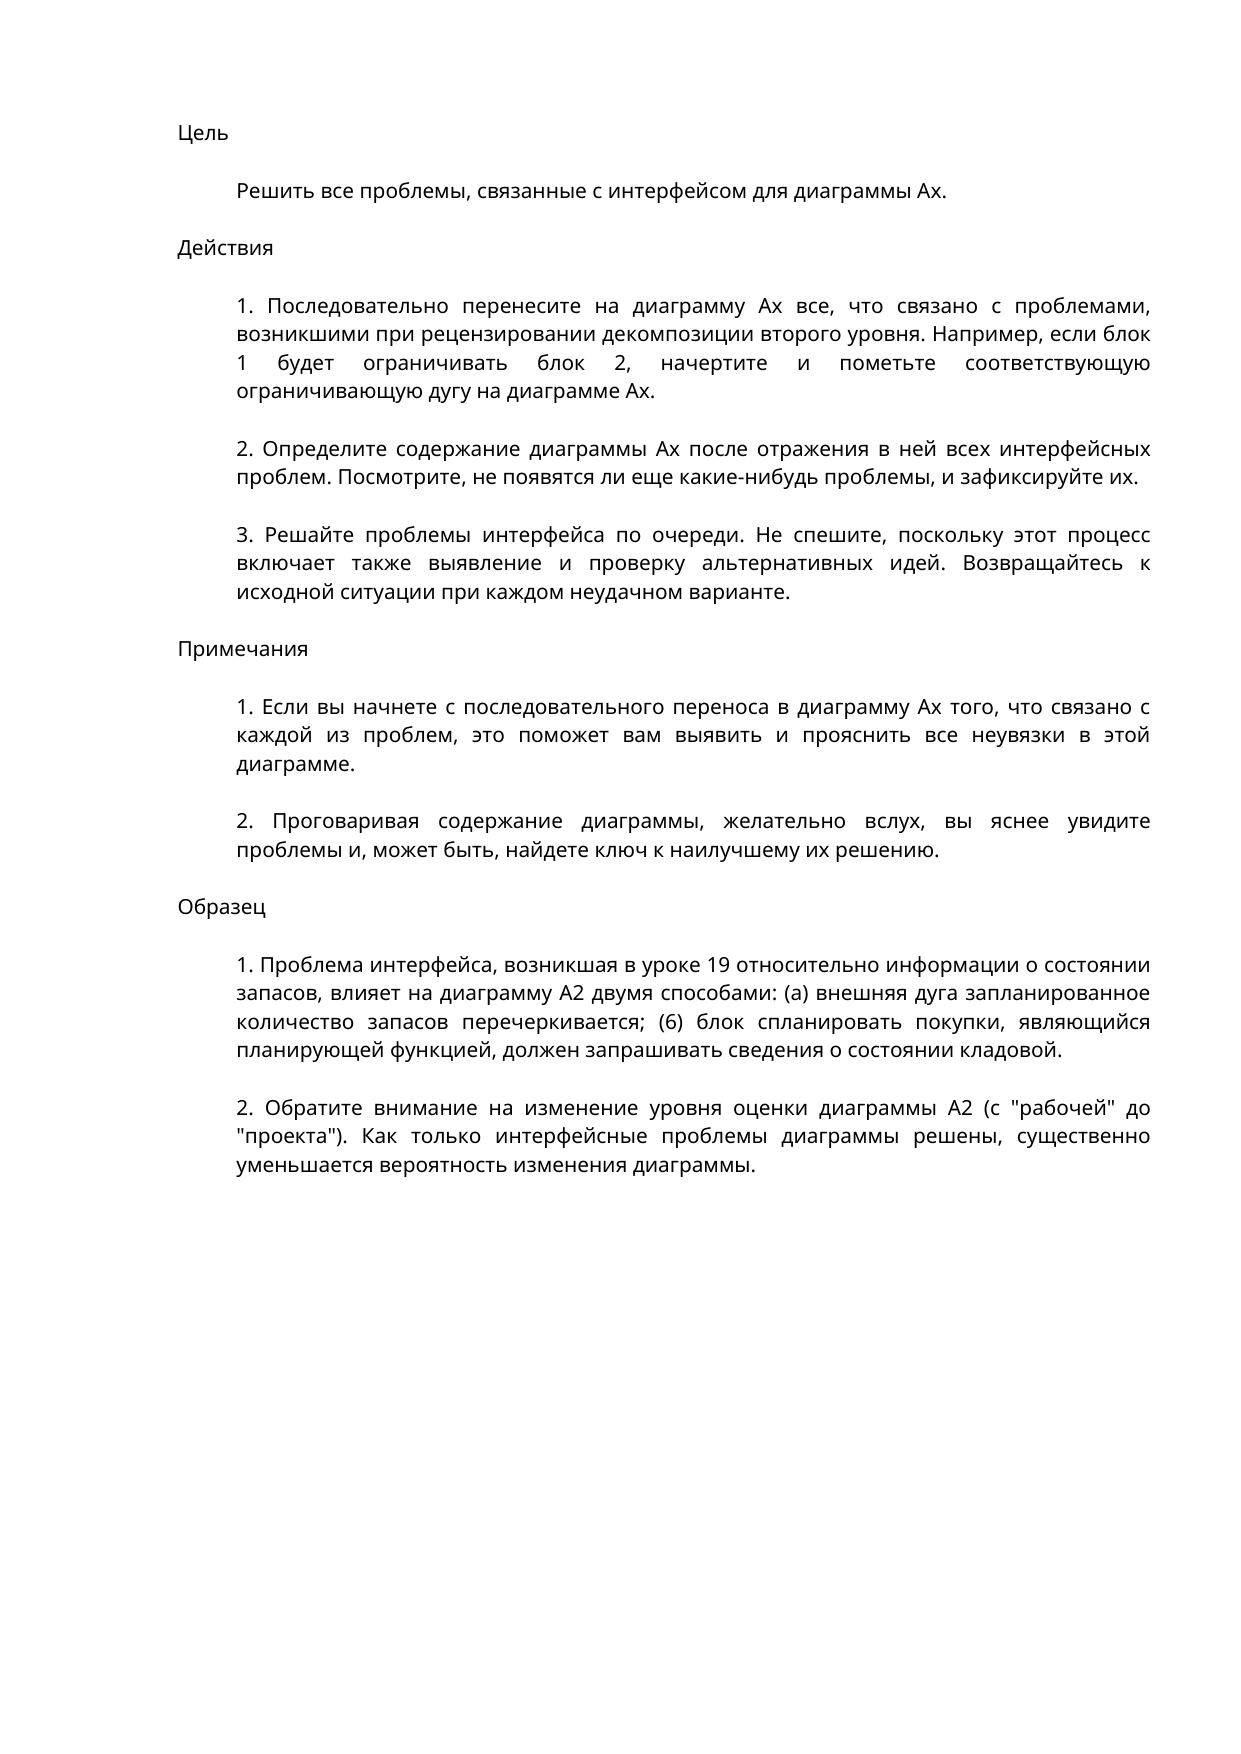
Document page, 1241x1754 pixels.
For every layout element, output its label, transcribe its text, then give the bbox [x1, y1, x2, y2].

text 2. Проговаривая содержание диаграммы, желательно вслух, вы яснее увидите проблемы и, может быть, найдете ключ к наилучшему их решению. [236, 806, 1152, 863]
text Действия [177, 233, 1152, 262]
text 1. Проблема интерфейса, возникшая в уроке 19 относительно информации о состоянии запасов, влияет на диаграмму А2 двумя способами: (а) внешняя дуга запланированное количество запасов перечеркивается; (6) блок спланировать покупки, являющийся планирующей функцией, должен запрашивать сведения о состоянии кладовой. [236, 950, 1152, 1064]
text 2. Обратите внимание на изменение уровня оценки диаграммы А2 (с "рабочей" до "проекта"). Как только интерфейсные проблемы диаграммы решены, существенно уменьшается вероятность изменения диаграммы. [236, 1093, 1152, 1178]
text Образец [177, 892, 1152, 921]
text 1. Если вы начнете с последовательного переноса в диаграмму Ах того, что связано с каждой из проблем, это поможет вам выявить и прояснить все неувязки в этой диаграмме. [236, 692, 1152, 777]
text 2. Определите содержание диаграммы Ах после отражения в ней всех интерфейсных проблем. Посмотрите, не появятся ли еще какие-нибудь проблемы, и зафиксируйте их. [236, 434, 1152, 491]
text Примечания [177, 634, 1152, 663]
text 3. Решайте проблемы интерфейса по очереди. Не спешите, поскольку этот процесс включает также выявление и проверку альтернативных идей. Возвращайтесь к исходной ситуации при каждом неудачном варианте. [236, 520, 1152, 605]
text Цель [177, 118, 1152, 147]
text Решить все проблемы, связанные с интерфейсом для диаграммы Ах. [177, 176, 1152, 204]
text 1. Последовательно перенесите на диаграмму Ах все, что связано с проблемами, возникшими при рецензировании декомпозиции второго уровня. Например, если блок 1 будет ограничивать блок 2, начертите и пометьте соответствующую ограничивающую дугу на диаграмме Ах. [236, 291, 1152, 405]
